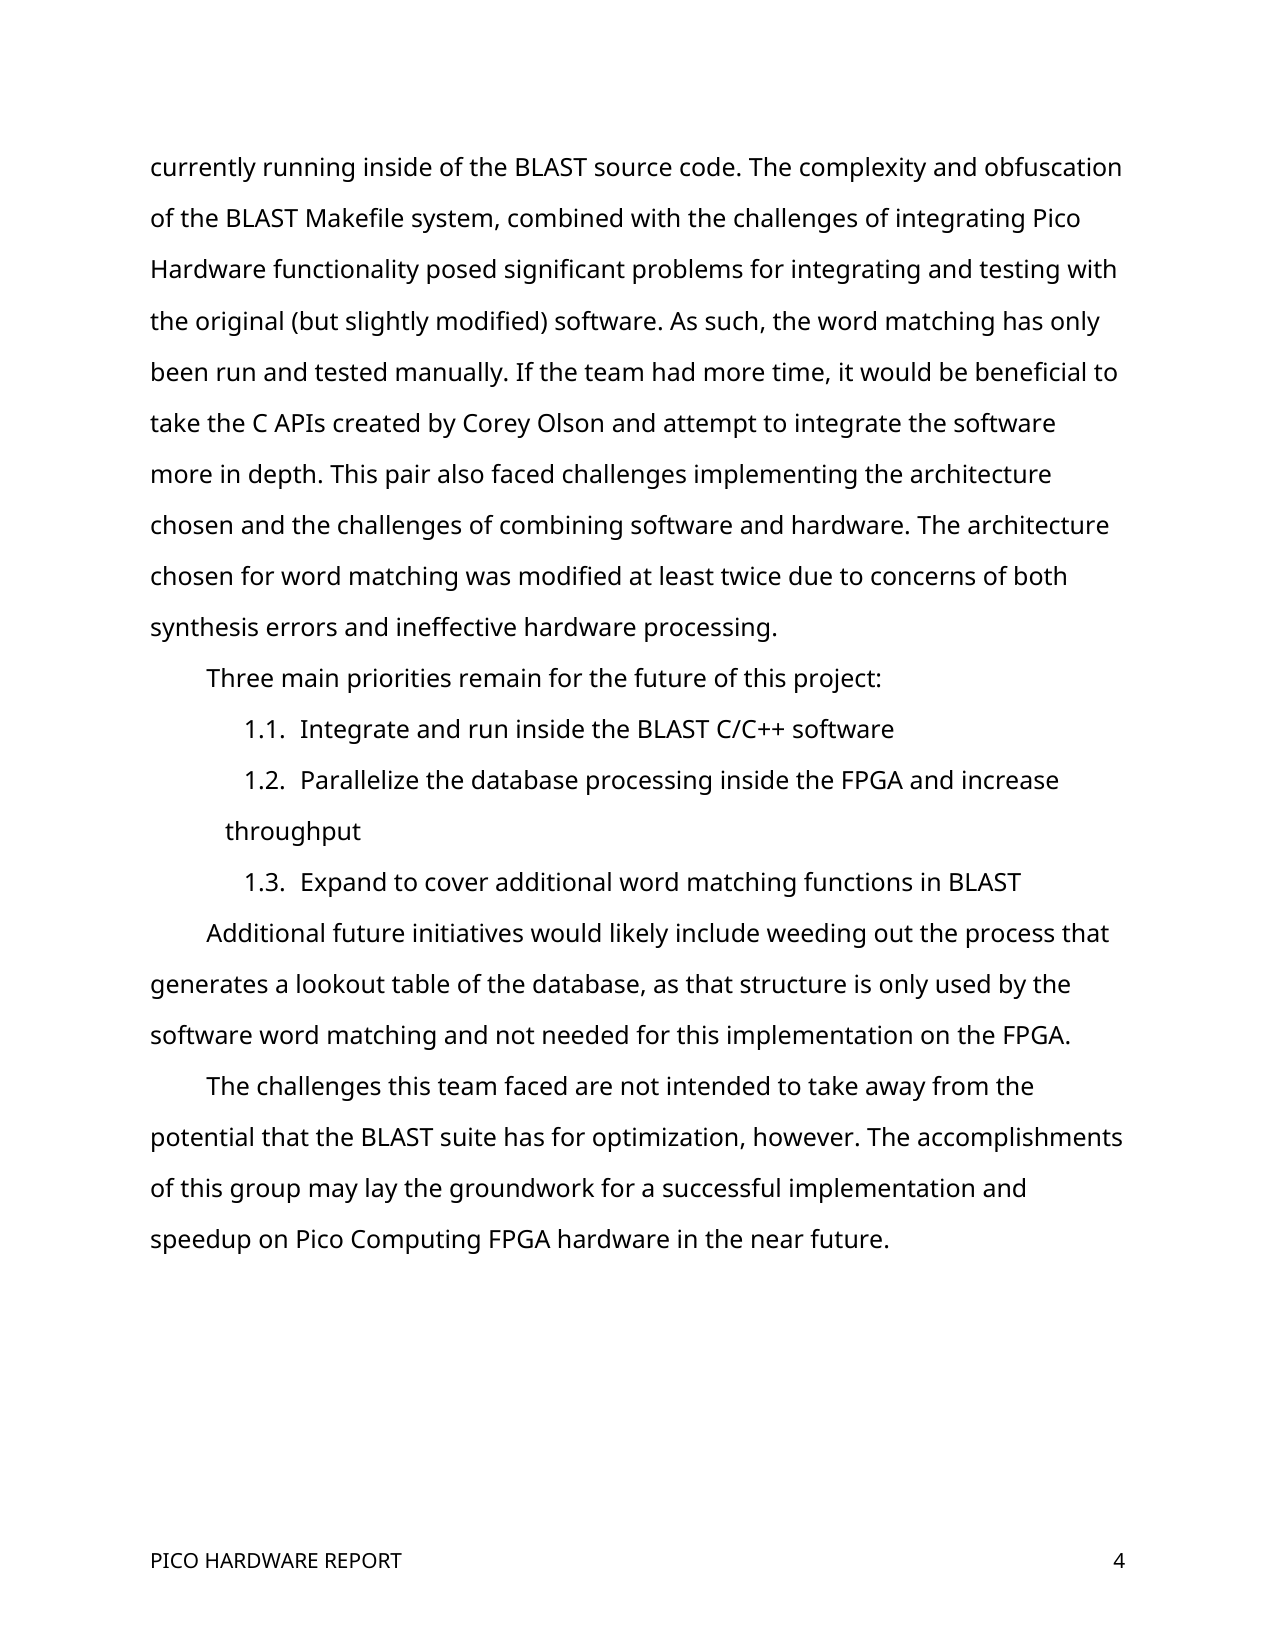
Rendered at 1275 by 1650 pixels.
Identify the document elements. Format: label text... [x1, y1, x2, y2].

list Expand to cover additional word matching functions in BLAST [225, 864, 1125, 899]
list Integrate and run inside the BLAST C/C++ software [225, 711, 1125, 746]
text The challenges this team faced are not intended to take away from the potential that the BLAST suite has for optimization, however. The accomplishments of this group may lay the groundwork for a successful implementation and speedup on Pico Computing FPGA hardware in the near future. [150, 1069, 1125, 1256]
text Three main priorities remain for the future of this project: [150, 660, 1125, 694]
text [150, 150, 1125, 643]
list Parallelize the database processing inside the FPGA and increase throughput [225, 762, 1125, 848]
text Additional future initiatives would likely include weeding out the process that generates a lookout table of the database, as that structure is only used by the software word matching and not needed for this implementation on the FPGA. [150, 916, 1125, 1052]
